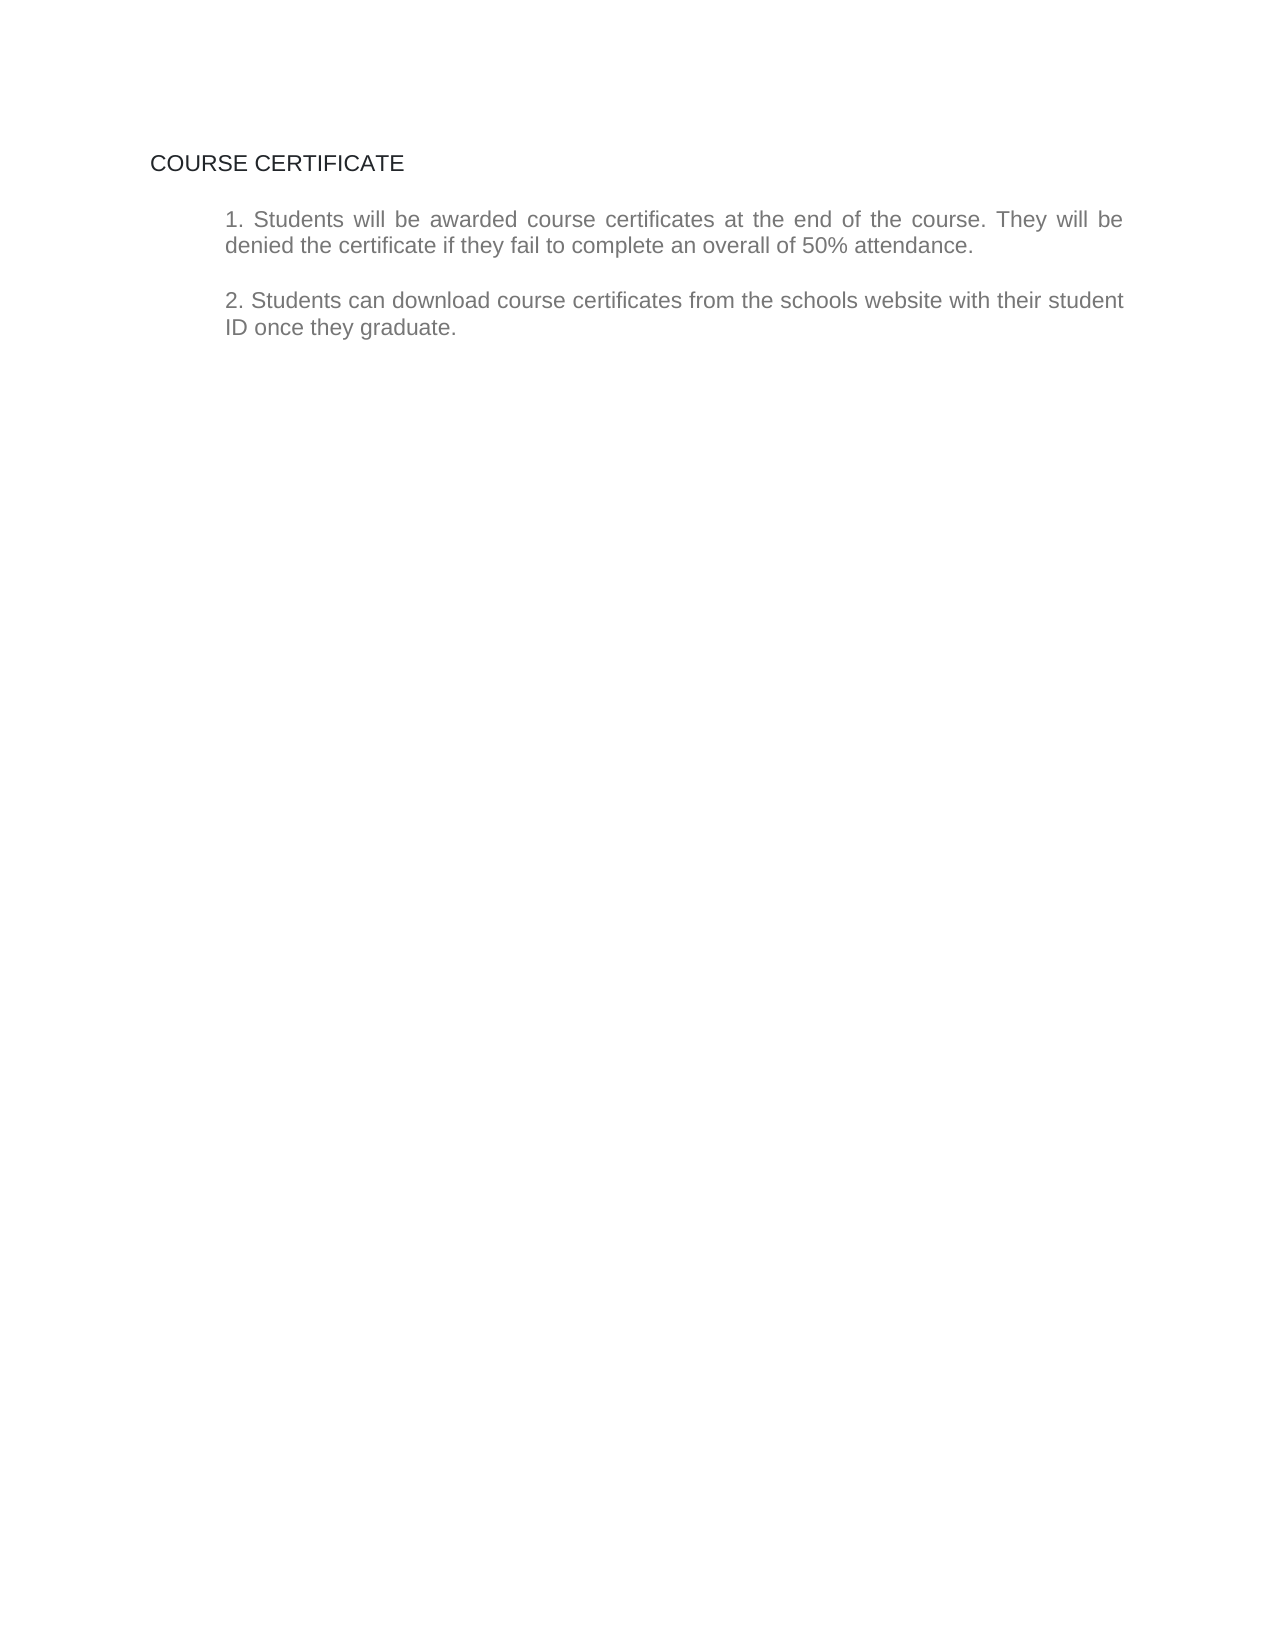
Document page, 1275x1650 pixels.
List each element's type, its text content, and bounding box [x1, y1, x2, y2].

text COURSE CERTIFICATE [150, 150, 1125, 176]
text 2. Students can download course certificates from the schools website with their student ID once they graduate. [225, 287, 1125, 340]
text 1. Students will be awarded course certificates at the end of the course. They will be denied the certificate if they fail to complete an overall of 50% attendance. [225, 206, 1125, 258]
